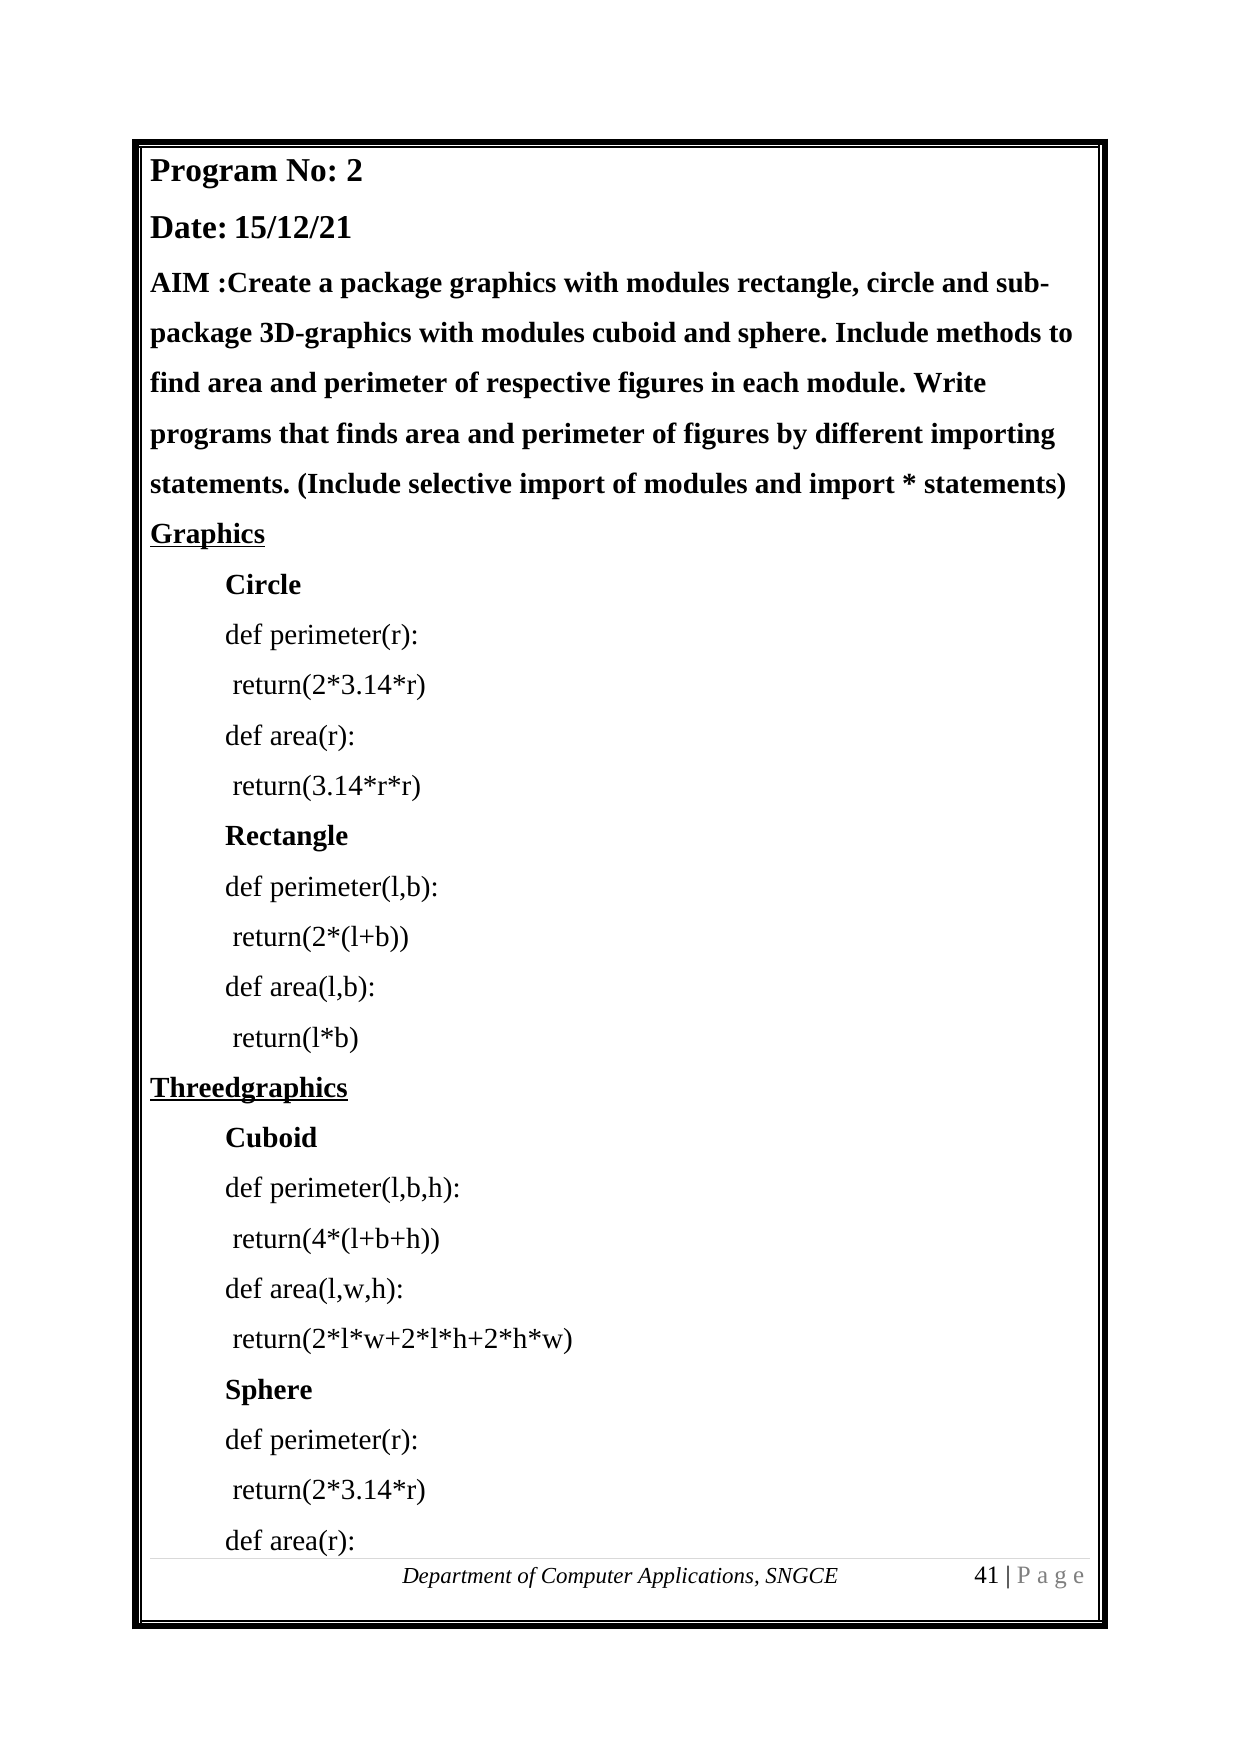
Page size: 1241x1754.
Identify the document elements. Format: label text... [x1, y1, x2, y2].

text Cuboid [225, 1120, 1090, 1154]
text def area(l,b): [225, 969, 1090, 1003]
text Rectangle [225, 818, 1090, 852]
text def perimeter(l,b): [225, 869, 1090, 902]
text def area(l,w,h): [225, 1271, 1090, 1305]
text AIM :Create a package graphics with modules rectangle, circle and sub-package 3D-graphics with modules cuboid and sphere. Include methods to find area and perimeter of respective figures in each module. Write programs that finds area and perimeter of figures by different importing statements. (Include selective import of modules and import * statements) [150, 265, 1090, 500]
text Threedgraphics [150, 1070, 1090, 1103]
text return(2*3.14*r) [225, 667, 1090, 701]
text return(2*(l+b)) [225, 919, 1090, 953]
text Program No: 2 [150, 150, 1090, 188]
text return(2*l*w+2*l*h+2*h*w) [225, 1322, 1090, 1355]
text def area(r): [225, 1523, 1090, 1556]
text def area(r): [225, 718, 1090, 751]
text return(4*(l+b+h)) [225, 1221, 1090, 1254]
text def perimeter(r): [225, 1422, 1090, 1456]
text return(2*3.14*r) [225, 1472, 1090, 1506]
text return(l*b) [225, 1020, 1090, 1053]
text Date: 15/12/21 [150, 207, 1090, 246]
text Sphere [225, 1372, 1090, 1405]
text return(3.14*r*r) [225, 768, 1090, 802]
text Circle [225, 567, 1090, 600]
text def perimeter(l,b,h): [225, 1171, 1090, 1204]
text Graphics [150, 517, 1090, 550]
text def perimeter(r): [225, 617, 1090, 651]
